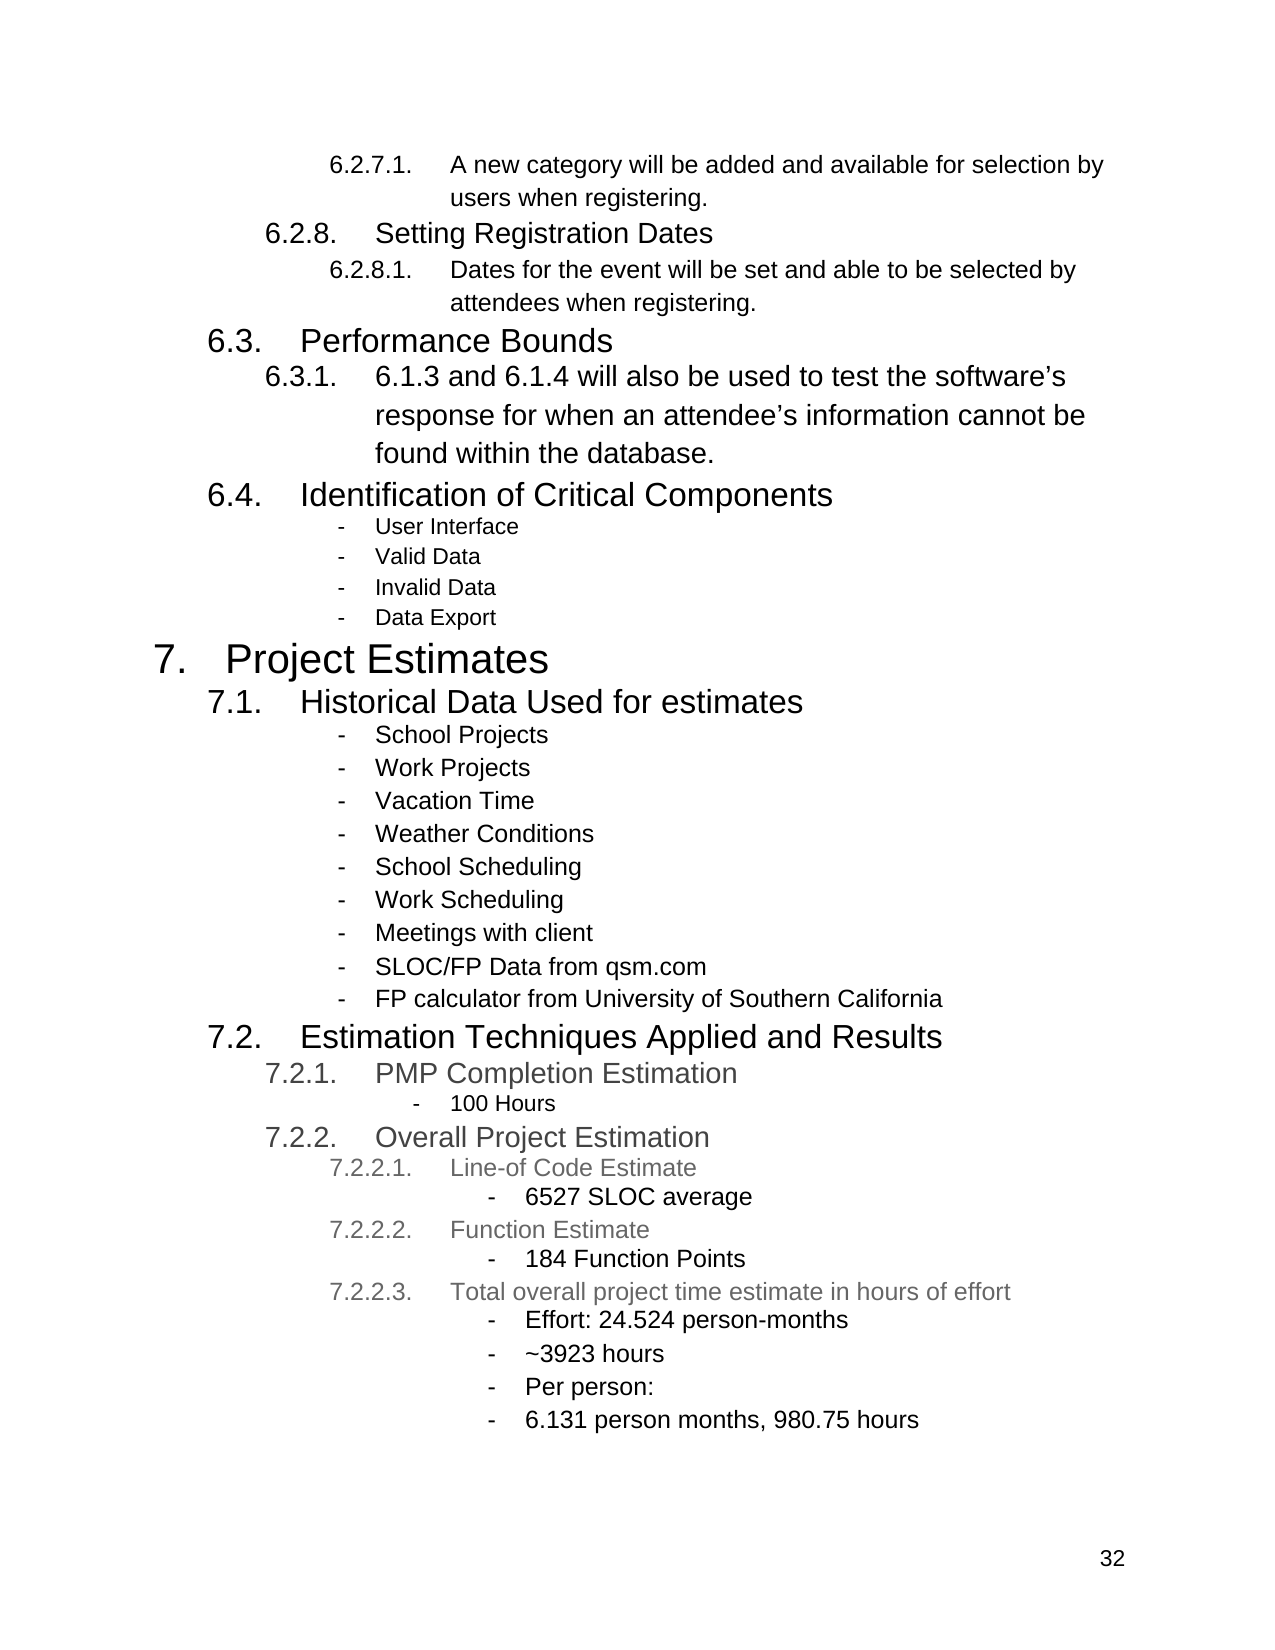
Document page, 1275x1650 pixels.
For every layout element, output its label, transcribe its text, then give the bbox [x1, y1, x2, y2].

list Work Scheduling [337, 885, 1125, 914]
list A new category will be added and available for selection by users when registering. [412, 150, 1125, 212]
subtitle PMP Completion Estimation [337, 1056, 1125, 1089]
list 6.131 person months, 980.75 hours [487, 1404, 1125, 1433]
list Invalid Data [337, 573, 1125, 600]
subtitle Function Estimate [412, 1215, 1125, 1244]
list User Interface [337, 513, 1125, 539]
list 100 Hours [412, 1089, 1125, 1116]
list Weather Conditions [337, 819, 1125, 848]
list School Projects [337, 720, 1125, 749]
subtitle Overall Project Estimation [337, 1120, 1125, 1153]
list SLOC/FP Data from qsm.com [337, 951, 1125, 980]
list Meetings with client [337, 918, 1125, 947]
list Effort: 24.524 person-months [487, 1306, 1125, 1334]
list FP calculator from University of Southern California [337, 984, 1125, 1013]
list Setting Registration Dates [337, 216, 1125, 249]
list Data Export [337, 604, 1125, 630]
list ~3923 hours [487, 1338, 1125, 1367]
subtitle Total overall project time estimate in hours of effort [412, 1277, 1125, 1306]
list Dates for the event will be set and able to be selected by attendees when registering. [412, 254, 1125, 316]
list Vacation Time [337, 786, 1125, 815]
list 6.1.3 and 6.1.4 will also be used to test the software’s response for when an attendee’s information cannot be found within the database. [337, 359, 1125, 470]
list Valid Data [337, 543, 1125, 570]
subtitle Identification of Critical Components [262, 475, 1125, 513]
list Work Projects [337, 753, 1125, 782]
subtitle Estimation Techniques Applied and Results [262, 1017, 1125, 1056]
list 184 Function Points [487, 1244, 1125, 1272]
list 6527 SLOC average [487, 1182, 1125, 1211]
subtitle Line-of Code Estimate [412, 1153, 1125, 1182]
list School Scheduling [337, 852, 1125, 881]
list Per person: [487, 1372, 1125, 1400]
subtitle Performance Bounds [262, 321, 1125, 359]
subtitle Project Estimates [187, 634, 1125, 682]
subtitle Historical Data Used for estimates [262, 682, 1125, 720]
